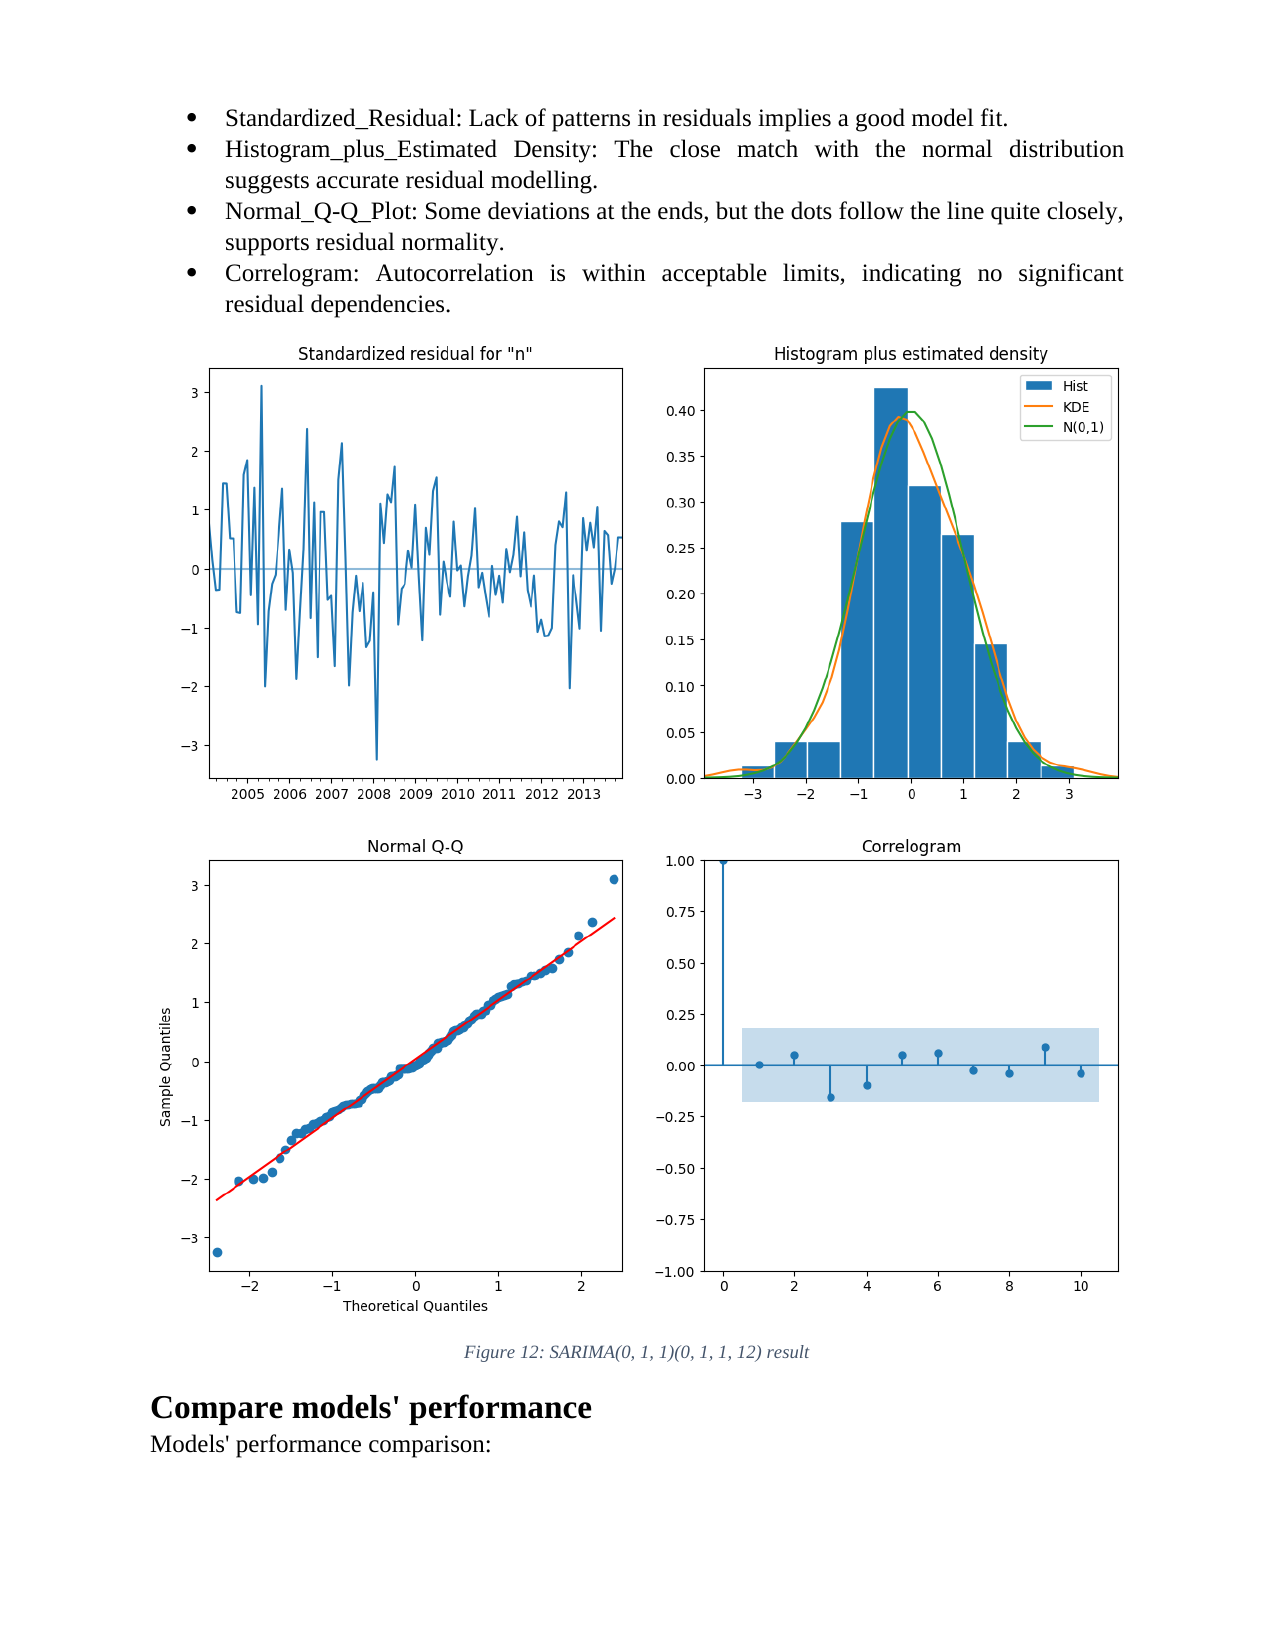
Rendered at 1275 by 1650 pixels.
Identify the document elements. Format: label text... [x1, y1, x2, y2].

list Correlogram: Autocorrelation is within acceptable limits, indicating no significant residual dependencies. [187, 258, 1125, 318]
list Normal_Q-Q_Plot: Some deviations at the ends, but the dots follow the line quite closely, supports residual normality. [187, 196, 1125, 256]
picture [150, 337, 1125, 1322]
subtitle Compare models' performance [150, 1387, 1125, 1426]
list Standardized_Residual: Lack of patterns in residuals implies a good model fit. [187, 103, 1125, 132]
text Models' performance comparison: [150, 1429, 1125, 1457]
text Figure 12: SARIMA(0, 1, 1)(0, 1, 1, 12) result [150, 1341, 1125, 1362]
list Histogram_plus_Estimated Density: The close match with the normal distribution suggests accurate residual modelling. [187, 134, 1125, 194]
